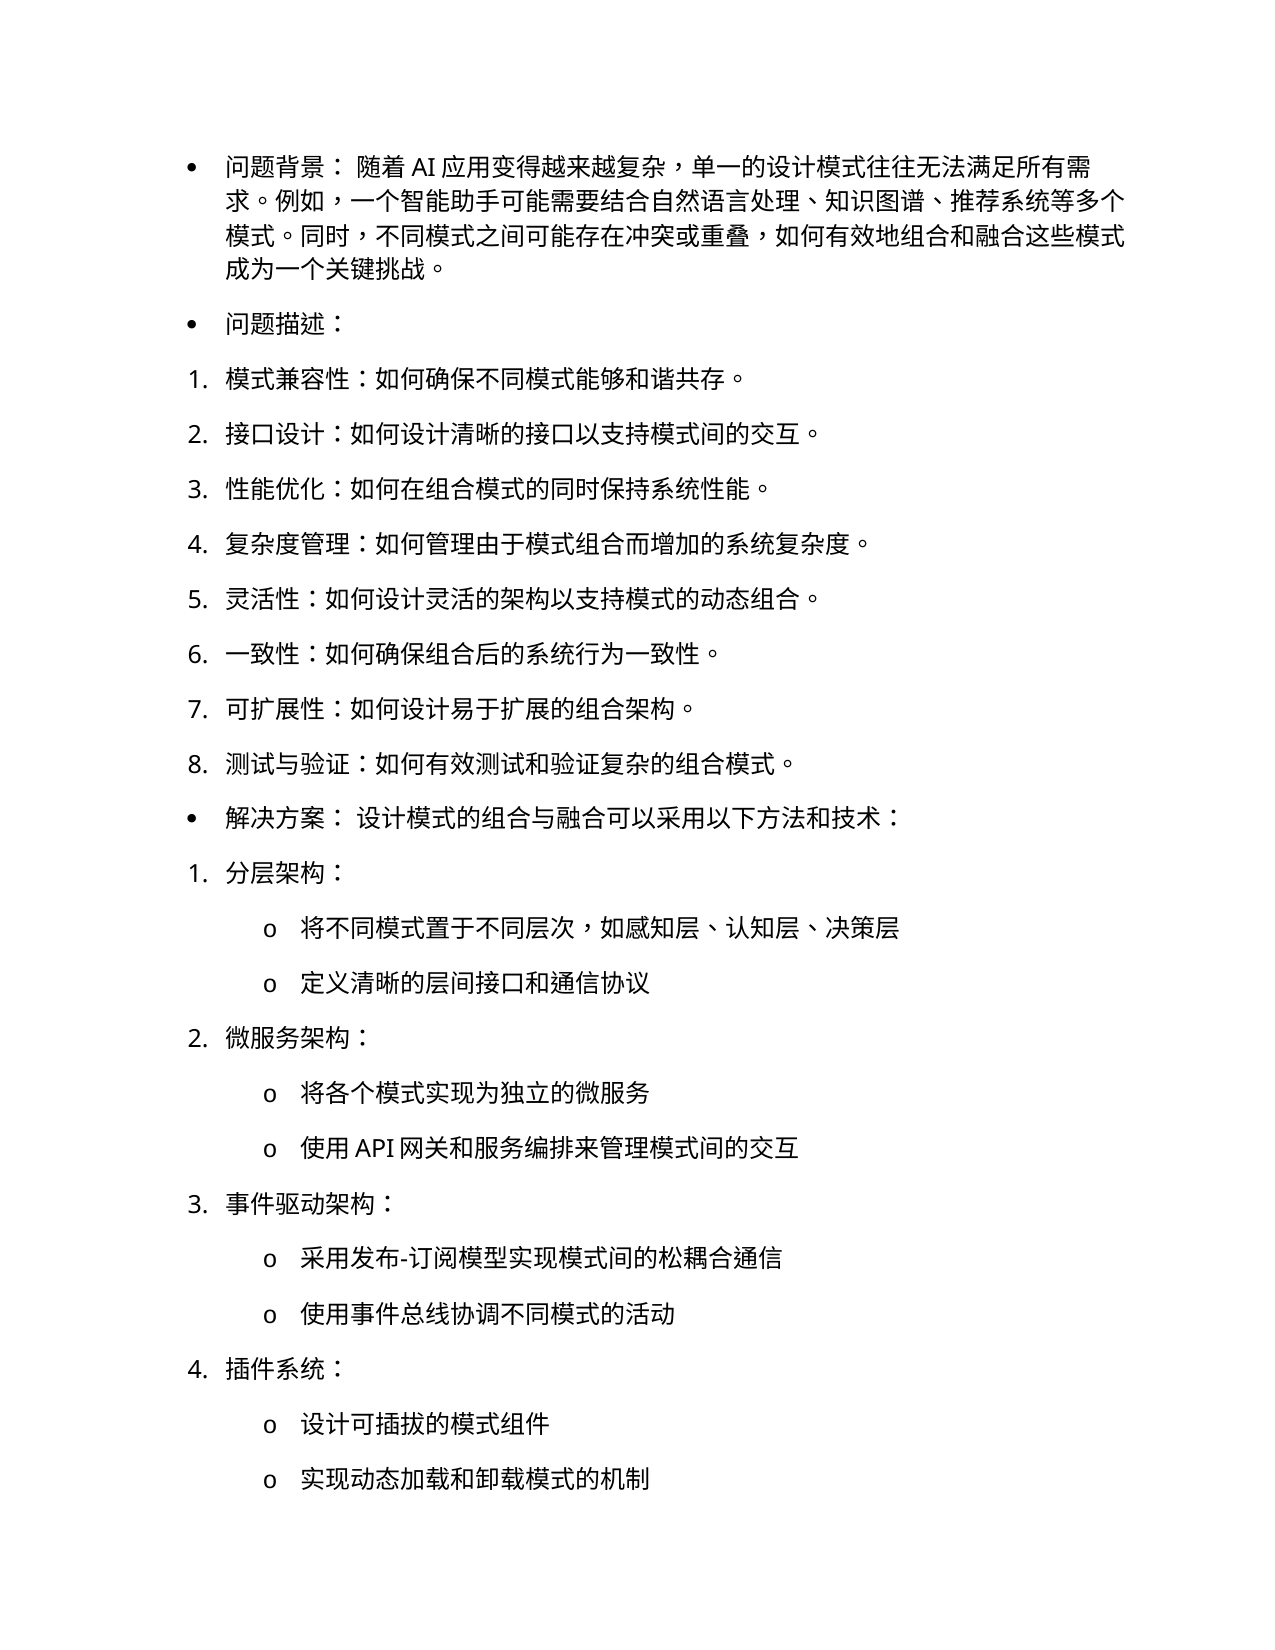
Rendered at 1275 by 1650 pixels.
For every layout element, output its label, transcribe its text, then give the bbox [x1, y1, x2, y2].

list 插件系统： [187, 1351, 1125, 1385]
list 采用发布-订阅模型实现模式间的松耦合通信 [262, 1241, 1125, 1275]
list 复杂度管理：如何管理由于模式组合而增加的系统复杂度。 [187, 527, 1125, 561]
list 微服务架构： [187, 1021, 1125, 1055]
list 性能优化：如何在组合模式的同时保持系统性能。 [187, 472, 1125, 506]
list 接口设计：如何设计清晰的接口以支持模式间的交互。 [187, 417, 1125, 451]
list 事件驱动架构： [187, 1186, 1125, 1220]
list 分层架构： [187, 856, 1125, 890]
list 可扩展性：如何设计易于扩展的组合架构。 [187, 691, 1125, 725]
list 将各个模式实现为独立的微服务 [262, 1076, 1125, 1110]
list 模式兼容性：如何确保不同模式能够和谐共存。 [187, 362, 1125, 396]
list 解决方案： 设计模式的组合与融合可以采用以下方法和技术： [187, 801, 1125, 835]
list 使用API网关和服务编排来管理模式间的交互 [262, 1131, 1125, 1165]
list 问题背景： 随着AI应用变得越来越复杂，单一的设计模式往往无法满足所有需求。例如，一个智能助手可能需要结合自然语言处理、知识图谱、推荐系统等多个模式。同时，不同模式之间可能存在冲突或重叠，如何有效地组合和融合这些模式成为一个关键挑战。 [187, 150, 1125, 286]
list 设计可插拔的模式组件 [262, 1406, 1125, 1441]
list 测试与验证：如何有效测试和验证复杂的组合模式。 [187, 746, 1125, 780]
list 灵活性：如何设计灵活的架构以支持模式的动态组合。 [187, 582, 1125, 616]
list 问题描述： [187, 307, 1125, 341]
list 实现动态加载和卸载模式的机制 [262, 1461, 1125, 1496]
list 使用事件总线协调不同模式的活动 [262, 1296, 1125, 1331]
list 定义清晰的层间接口和通信协议 [262, 966, 1125, 1000]
list 将不同模式置于不同层次，如感知层、认知层、决策层 [262, 911, 1125, 945]
list 一致性：如何确保组合后的系统行为一致性。 [187, 636, 1125, 671]
